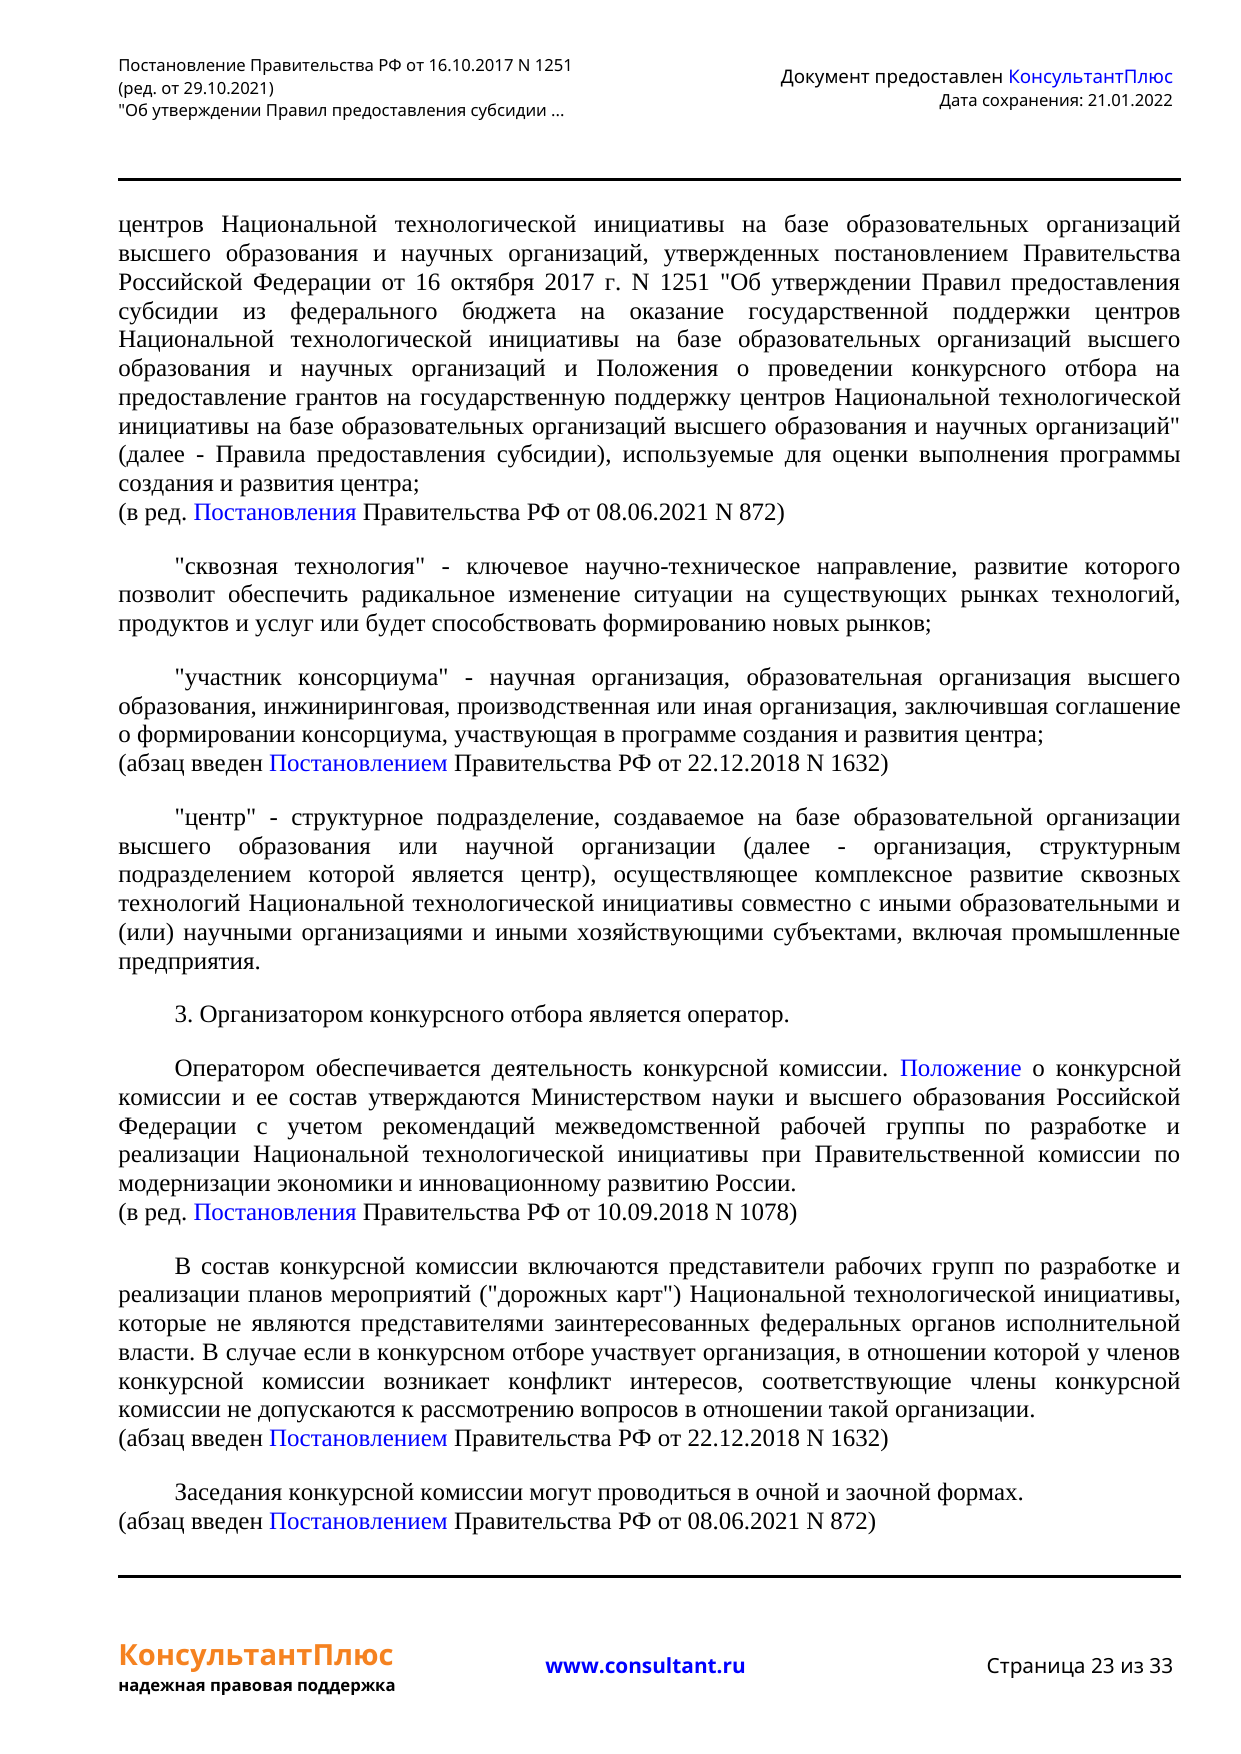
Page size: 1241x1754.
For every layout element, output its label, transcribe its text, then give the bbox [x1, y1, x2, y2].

text (в ред. Постановления Правительства РФ от 10.09.2018 N 1078) [118, 1197, 1181, 1226]
text "центр" - структурное подразделение, создаваемое на базе образовательной организации высшего образования или научной организации (далее - организация, структурным подразделением которой является центр), осуществляющее комплексное развитие сквозных технологий Национальной технологической инициативы совместно с иными образовательными и (или) научными организациями и иными хозяйствующими субъектами, включая промышленные предприятия. [118, 802, 1181, 974]
text "участник консорциума" - научная организация, образовательная организация высшего образования, инжиниринговая, производственная или иная организация, заключившая соглашение о формировании консорциума, участвующая в программе создания и развития центра; [118, 662, 1181, 748]
text В состав конкурсной комиссии включаются представители рабочих групп по разработке и реализации планов мероприятий ("дорожных карт") Национальной технологической инициативы, которые не являются представителями заинтересованных федеральных органов исполнительной власти. В случае если в конкурсном отборе участвует организация, в отношении которой у членов конкурсной комиссии возникает конфликт интересов, соответствующие члены конкурсной комиссии не допускаются к рассмотрению вопросов в отношении такой организации. [118, 1251, 1181, 1423]
text (абзац введен Постановлением Правительства РФ от 08.06.2021 N 872) [118, 1506, 1181, 1534]
text 3. Организатором конкурсного отбора является оператор. [118, 999, 1181, 1028]
text Оператором обеспечивается деятельность конкурсной комиссии. Положение о конкурсной комиссии и ее состав утверждаются Министерством науки и высшего образования Российской Федерации с учетом рекомендаций межведомственной рабочей группы по разработке и реализации Национальной технологической инициативы при Правительственной комиссии по модернизации экономики и инновационному развитию России. [118, 1053, 1181, 1197]
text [118, 209, 1181, 497]
text (абзац введен Постановлением Правительства РФ от 22.12.2018 N 1632) [118, 748, 1181, 777]
text (в ред. Постановления Правительства РФ от 08.06.2021 N 872) [118, 497, 1181, 526]
text (абзац введен Постановлением Правительства РФ от 22.12.2018 N 1632) [118, 1423, 1181, 1452]
text Заседания конкурсной комиссии могут проводиться в очной и заочной формах. [118, 1477, 1181, 1506]
text "сквозная технология" - ключевое научно-техническое направление, развитие которого позволит обеспечить радикальное изменение ситуации на существующих рынках технологий, продуктов и услуг или будет способствовать формированию новых рынков; [118, 551, 1181, 637]
